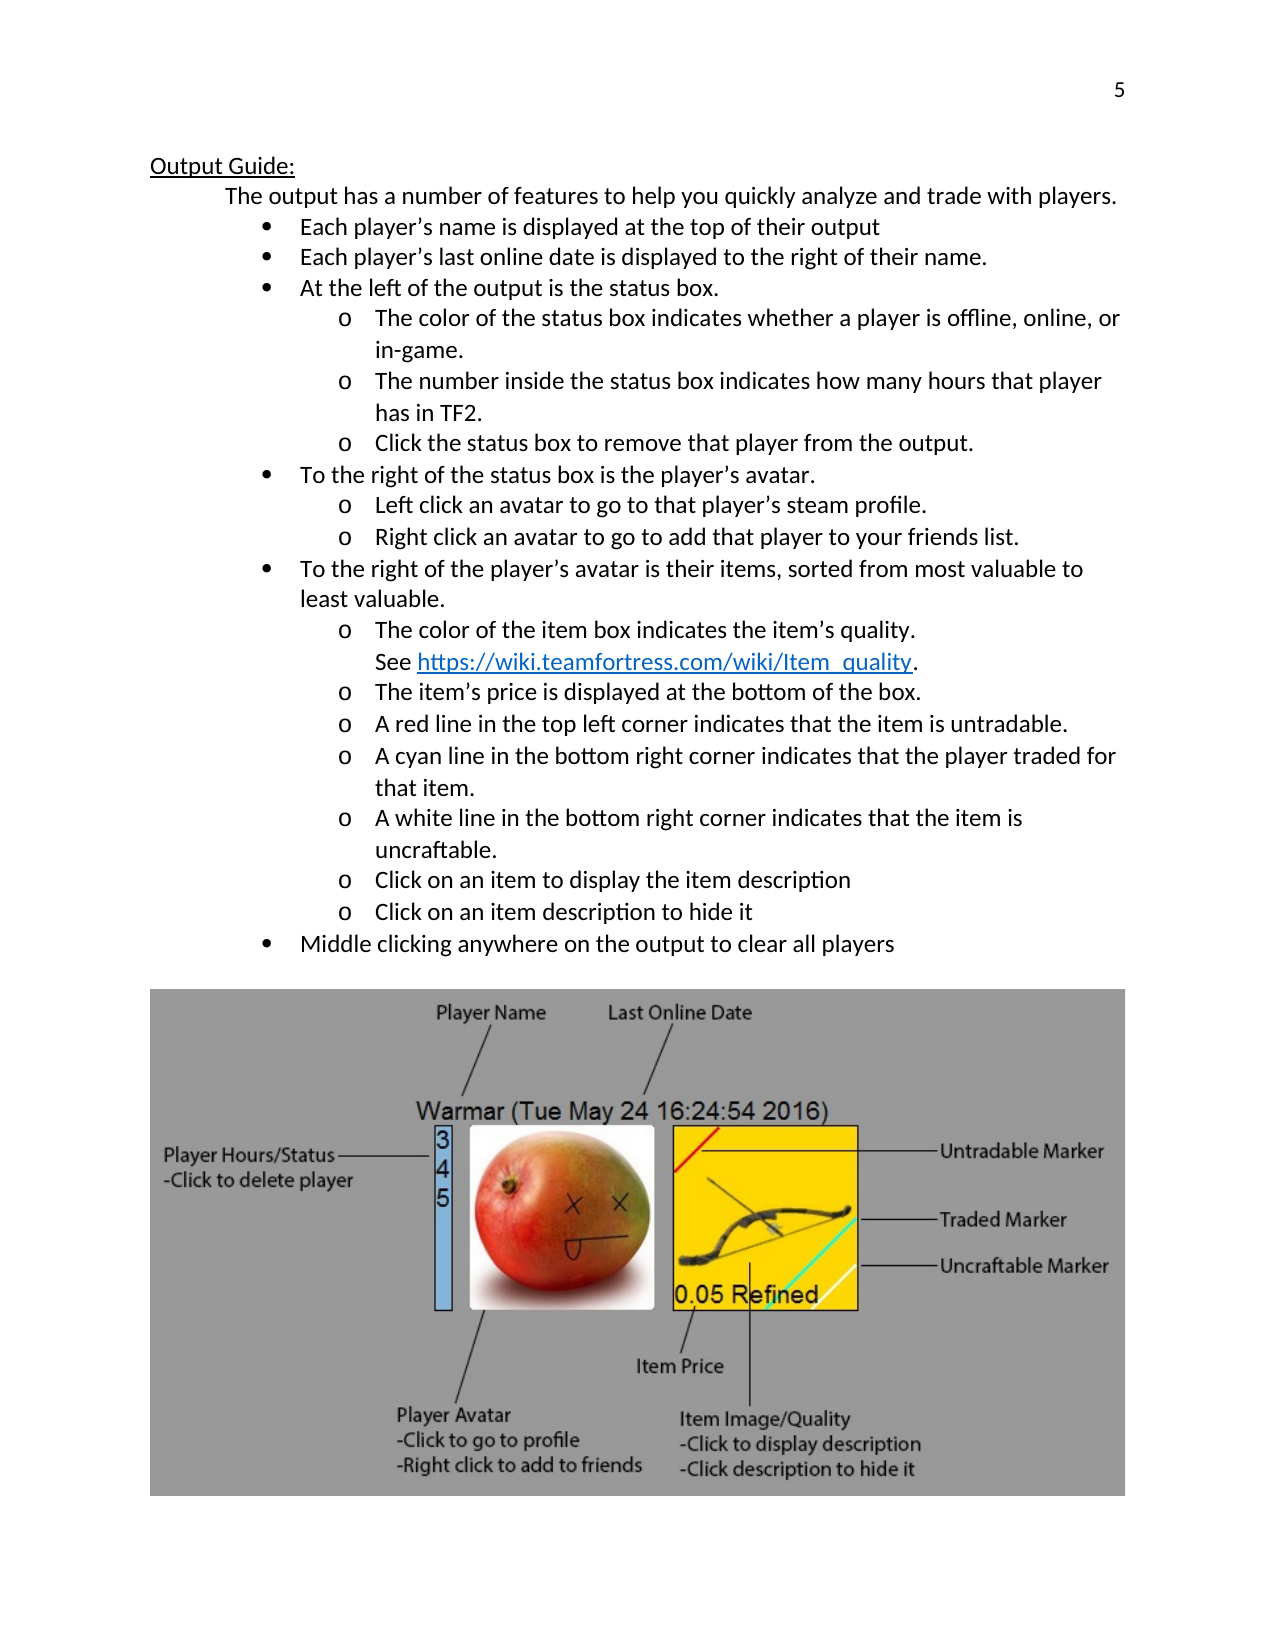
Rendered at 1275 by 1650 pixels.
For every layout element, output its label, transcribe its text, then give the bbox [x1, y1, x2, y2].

list A white line in the bottom right corner indicates that the item is uncraftable. [337, 802, 1125, 864]
list A red line in the top left corner indicates that the item is untradable. [337, 708, 1125, 740]
list To the right of the player’s avatar is their items, sorted from most valuable to least valuable. [262, 553, 1125, 614]
list Each player’s name is displayed at the top of their output [262, 211, 1125, 242]
list The item’s price is displayed at the bottom of the box. [337, 676, 1125, 708]
list A cyan line in the bottom right corner indicates that the player traded for that item. [337, 740, 1125, 802]
text Output Guide: [150, 150, 1125, 181]
list Each player’s last online date is displayed to the right of their name. [262, 242, 1125, 272]
list See https://wiki.teamfortress.com/wiki/Item_quality. [375, 646, 1125, 676]
list Right click an avatar to go to add that player to your friends list. [337, 521, 1125, 553]
picture [150, 989, 1125, 1496]
list The number inside the status box indicates how many hours that player has in TF2. [337, 365, 1125, 427]
list The color of the item box indicates the item’s quality. [337, 614, 1125, 646]
list Click on an item description to hide it [337, 896, 1125, 928]
text The output has a number of features to help you quickly analyze and trade with players. [150, 181, 1125, 211]
list Left click an avatar to go to that player’s steam profile. [337, 489, 1125, 521]
list The color of the status box indicates whether a player is offline, online, or in-game. [337, 303, 1125, 365]
list Click on an item to display the item description [337, 864, 1125, 896]
list Middle clicking anywhere on the output to clear all players [262, 928, 1125, 958]
list To the right of the status box is the player’s avatar. [262, 459, 1125, 489]
list At the left of the output is the status box. [262, 272, 1125, 303]
list Click the status box to remove that player from the output. [337, 427, 1125, 459]
